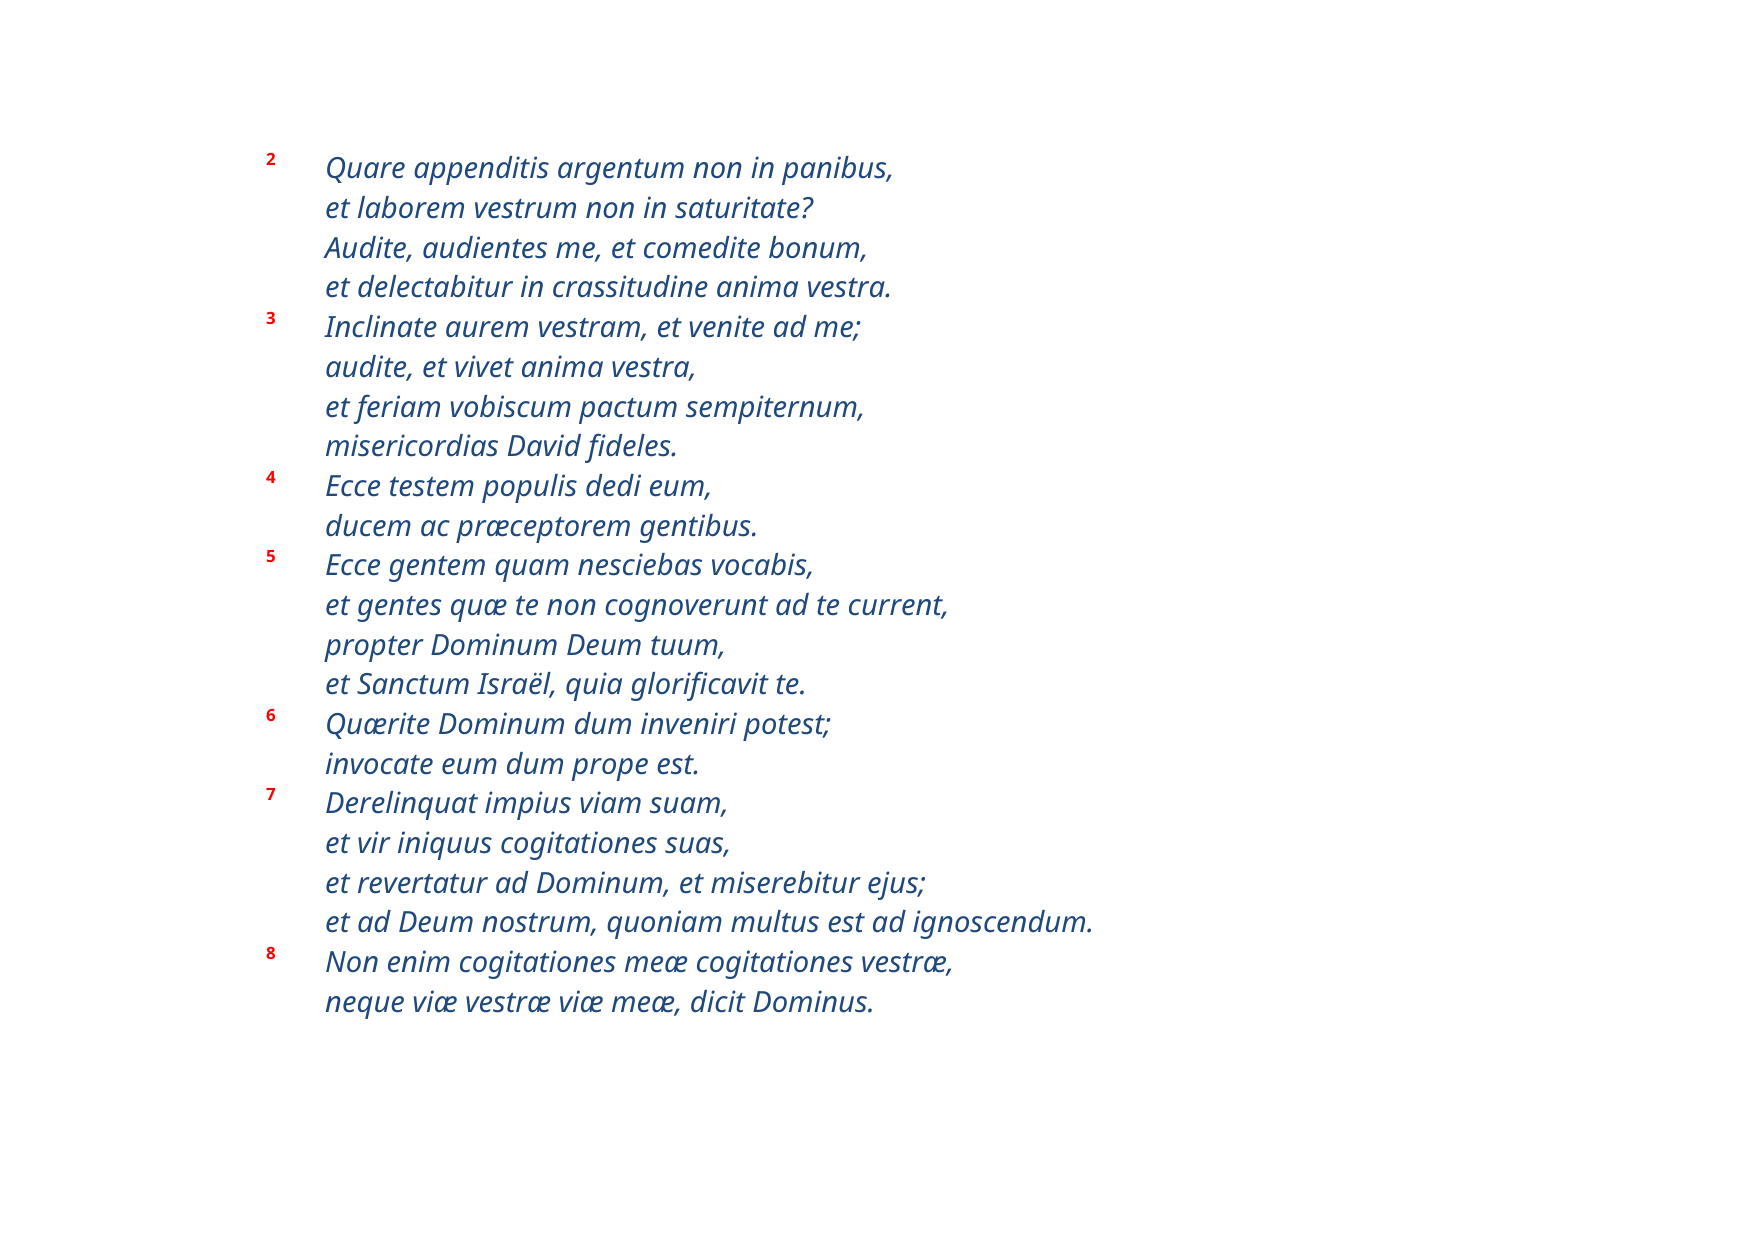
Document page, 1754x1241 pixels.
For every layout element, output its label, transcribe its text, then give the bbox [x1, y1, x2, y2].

text 6 Quærite Dominum dum inveniri potest; invocate eum dum prope est. [266, 703, 1488, 783]
text 4 Ecce testem populis dedi eum, ducem ac præceptorem gentibus. [266, 465, 1488, 544]
text 7 Derelinquat impius viam suam, et vir iniquus cogitationes suas, et revertatur ad Dominum, et miserebitur ejus; et ad Deum nostrum, quoniam multus est ad ignoscendum. [266, 783, 1488, 941]
text 5 Ecce gentem quam nesciebas vocabis, et gentes quæ te non cognoverunt ad te current, propter Dominum Deum tuum, et Sanctum Israël, quia glorificavit te. [266, 544, 1488, 703]
text 8 Non enim cogitationes meæ cogitationes vestræ, neque viæ vestræ viæ meæ, dicit Dominus. [266, 941, 1488, 1021]
text 2 Quare appenditis argentum non in panibus, et laborem vestrum non in saturitate? Audite, audientes me, et comedite bonum, et delectabitur in crassitudine anima vestra. [266, 148, 1488, 306]
text 3 Inclinate aurem vestram, et venite ad me; audite, et vivet anima vestra, et feriam vobiscum pactum sempiternum, misericordias David fideles. [266, 306, 1488, 465]
